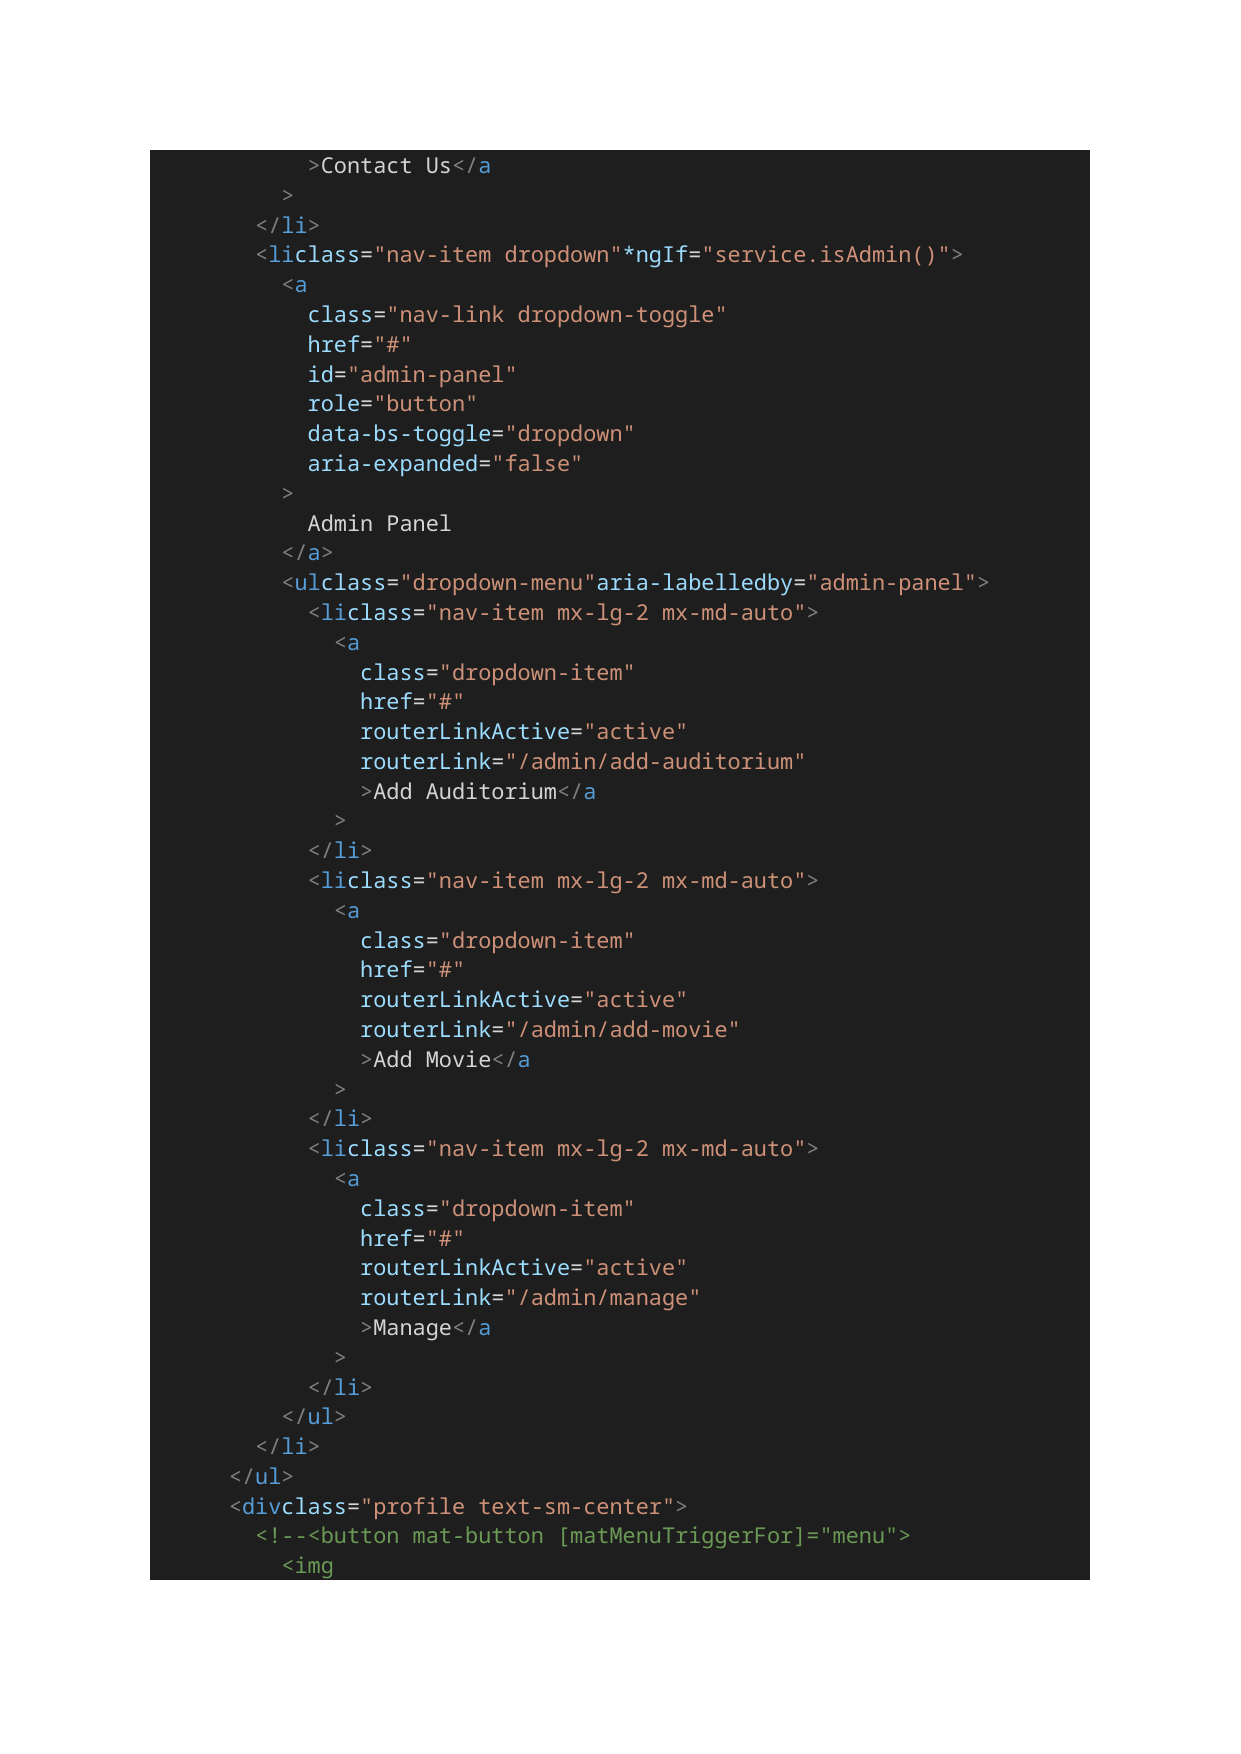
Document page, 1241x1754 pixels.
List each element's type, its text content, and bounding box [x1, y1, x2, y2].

text <divclass="profile text-sm-center"> [150, 1491, 1090, 1520]
text > [150, 805, 1090, 835]
text <a [150, 1163, 1090, 1193]
text data-bs-toggle="dropdown" [150, 418, 1090, 448]
text class="dropdown-item" [150, 656, 1090, 686]
text href="#" [150, 686, 1090, 716]
text </li> [150, 209, 1090, 239]
text > [150, 180, 1090, 209]
text >Add Movie</a [150, 1044, 1090, 1073]
text > [150, 478, 1090, 507]
text <liclass="nav-item dropdown"*ngIf="service.isAdmin()"> [150, 239, 1090, 269]
text href="#" [150, 954, 1090, 984]
text <liclass="nav-item mx-lg-2 mx-md-auto"> [150, 1133, 1090, 1163]
text id="admin-panel" [150, 358, 1090, 388]
text >Add Auditorium</a [150, 776, 1090, 805]
text class="nav-link dropdown-toggle" [150, 299, 1090, 329]
text routerLink="/admin/add-auditorium" [150, 746, 1090, 776]
text <!--<button mat-button [matMenuTriggerFor]="menu"> [150, 1520, 1090, 1550]
text <liclass="nav-item mx-lg-2 mx-md-auto"> [150, 865, 1090, 895]
text </li> [150, 1103, 1090, 1133]
text > [150, 1342, 1090, 1371]
text </li> [150, 1431, 1090, 1461]
text <liclass="nav-item mx-lg-2 mx-md-auto"> [150, 597, 1090, 627]
text routerLinkActive="active" [150, 1252, 1090, 1282]
text routerLink="/admin/manage" [150, 1282, 1090, 1312]
text class="dropdown-item" [150, 1193, 1090, 1222]
text >Contact Us</a [150, 150, 1090, 180]
text </ul> [150, 1401, 1090, 1431]
text routerLinkActive="active" [150, 984, 1090, 1014]
text </li> [150, 835, 1090, 865]
text </a> [150, 537, 1090, 567]
text aria-expanded="false" [150, 448, 1090, 478]
text <img [150, 1550, 1090, 1580]
text href="#" [150, 1222, 1090, 1252]
text class="dropdown-item" [150, 924, 1090, 954]
text </li> [150, 1371, 1090, 1401]
text Admin Panel [150, 507, 1090, 537]
text routerLink="/admin/add-movie" [150, 1014, 1090, 1044]
text <a [150, 627, 1090, 656]
text routerLinkActive="active" [150, 716, 1090, 746]
text <ulclass="dropdown-menu"aria-labelledby="admin-panel"> [150, 567, 1090, 597]
text <a [150, 269, 1090, 299]
text > [150, 1073, 1090, 1103]
text role="button" [150, 388, 1090, 418]
text </ul> [150, 1461, 1090, 1491]
text <a [150, 895, 1090, 924]
text >Manage</a [150, 1312, 1090, 1342]
text href="#" [150, 329, 1090, 358]
